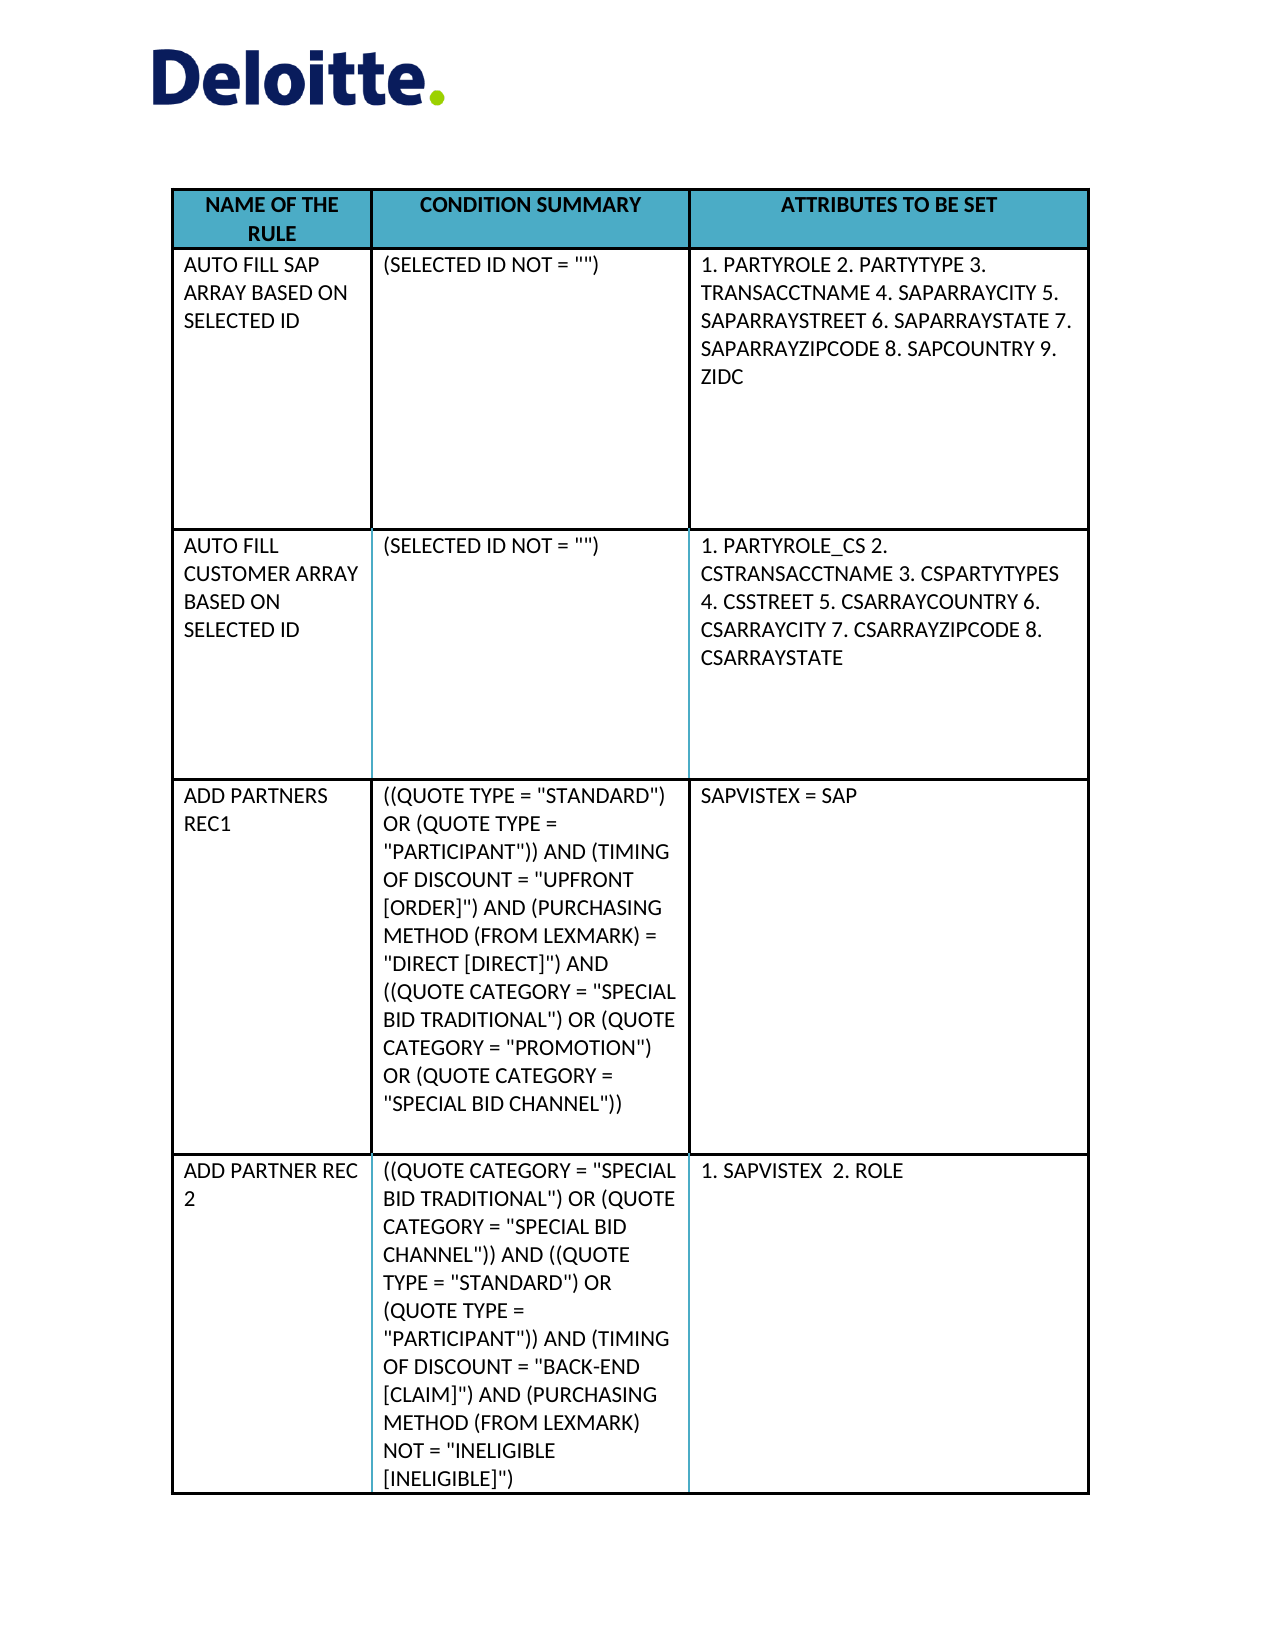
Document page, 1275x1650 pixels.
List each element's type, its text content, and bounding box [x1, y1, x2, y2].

picture [150, 46, 447, 108]
table_cell 1. PARTYROLE_CS 2. CSTRANSACCTNAME 3. CSPARTYTYPES 4. CSSTREET 5. CSARRAYCOUNTRY 6. CSARRAYCITY 7. CSARRAYZIPCODE 8. CSARRAYSTATE [690, 531, 1087, 778]
table_cell AUTO FILL SAP ARRAY BASED ON SELECTED ID [174, 250, 370, 528]
table_cell 1. PARTYROLE 2. PARTYTYPE 3. TRANSACCTNAME 4. SAPARRAYCITY 5. SAPARRAYSTREET 6. SAPARRAYSTATE 7. SAPARRAYZIPCODE 8. SAPCOUNTRY 9. ZIDC [691, 250, 1087, 528]
table_cell 1. SAPVISTEX 2. ROLE [690, 1156, 1087, 1492]
table_cell SAPVISTEX = SAP [691, 781, 1087, 1153]
table_cell (SELECTED ID NOT = "") [373, 250, 688, 528]
table_header NAME OF THE RULE [174, 191, 370, 247]
table_cell ADD PARTNER REC 2 [174, 1156, 371, 1492]
table_cell AUTO FILL CUSTOMER ARRAY BASED ON SELECTED ID [174, 531, 371, 778]
table_header ATTRIBUTES TO BE SET [691, 191, 1087, 247]
table_cell ((QUOTE TYPE = "STANDARD") OR (QUOTE TYPE = "PARTICIPANT")) AND (TIMING OF DISCOUNT = "UPFRONT [ORDER]") AND (PURCHASING METHOD (FROM LEXMARK) = "DIRECT [DIRECT]") AND ((QUOTE CATEGORY = "SPECIAL BID TRADITIONAL") OR (QUOTE CATEGORY = "PROMOTION") OR (QUOTE CATEGORY = "SPECIAL BID CHANNEL")) [373, 781, 688, 1153]
table_cell ((QUOTE CATEGORY = "SPECIAL BID TRADITIONAL") OR (QUOTE CATEGORY = "SPECIAL BID CHANNEL")) AND ((QUOTE TYPE = "STANDARD") OR (QUOTE TYPE = "PARTICIPANT")) AND (TIMING OF DISCOUNT = "BACK-END [CLAIM]") AND (PURCHASING METHOD (FROM LEXMARK) NOT = "INELIGIBLE [INELIGIBLE]") [373, 1156, 688, 1492]
table_cell (SELECTED ID NOT = "") [373, 531, 688, 778]
table_header CONDITION SUMMARY [373, 191, 688, 247]
table_cell ADD PARTNERS REC1 [174, 781, 370, 1153]
